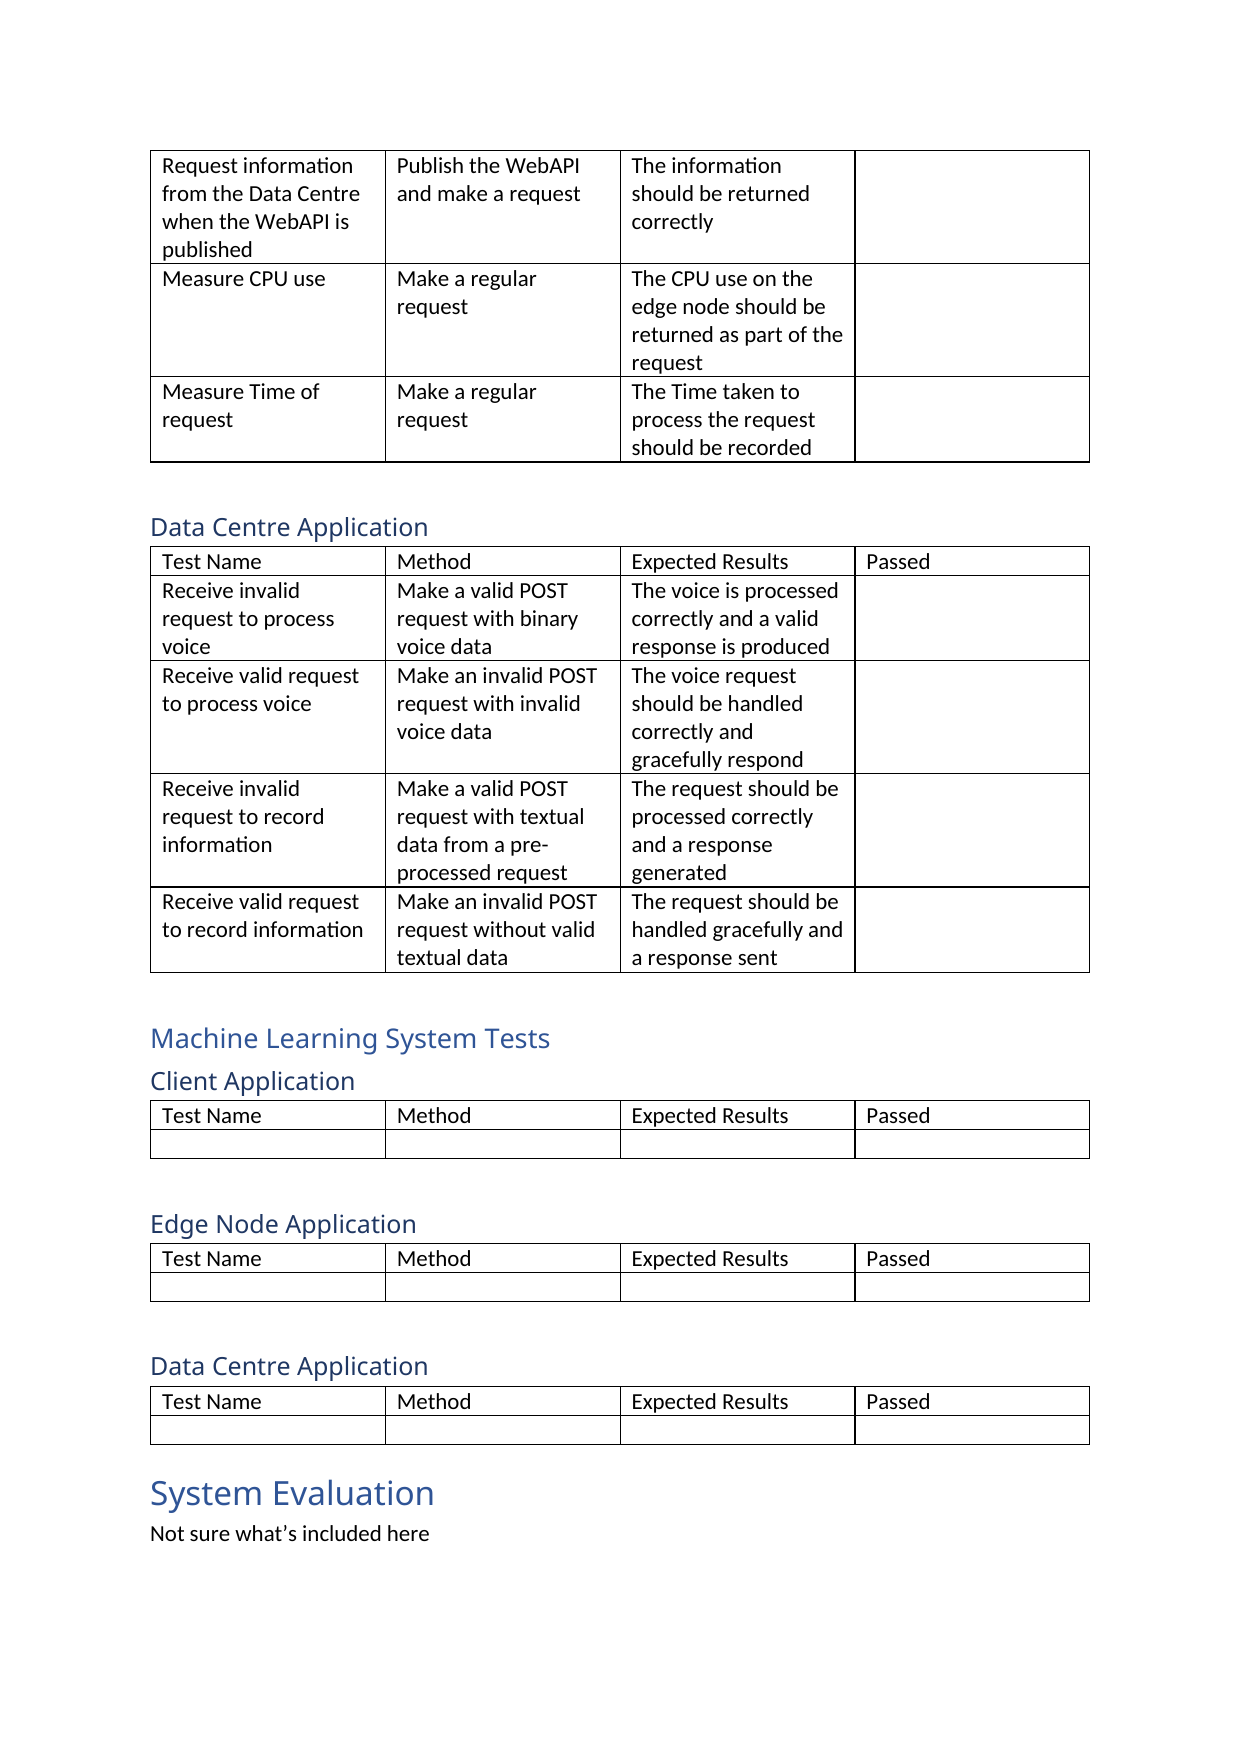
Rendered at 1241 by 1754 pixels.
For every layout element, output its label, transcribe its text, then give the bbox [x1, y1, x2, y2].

table_cell The voice is processed correctly and a valid response is produced [621, 576, 854, 660]
table_cell Make a regular request [386, 264, 620, 376]
table_cell Receive invalid request to process voice [151, 576, 385, 660]
subtitle Data Centre Application [150, 509, 1090, 543]
table_header Method [386, 547, 620, 575]
table_cell [856, 774, 1089, 886]
table_cell The voice request should be handled correctly and gracefully respond [621, 661, 854, 773]
table_cell Receive valid request to process voice [151, 661, 385, 773]
table_cell Receive valid request to record information [151, 888, 385, 972]
table_header Test Name [151, 547, 385, 575]
table_cell The request should be processed correctly and a response generated [621, 774, 854, 886]
table_cell [856, 1273, 1089, 1301]
table_cell [856, 1130, 1089, 1158]
table_cell [856, 661, 1089, 773]
table_cell The Time taken to process the request should be recorded [621, 377, 854, 461]
table_cell Make a valid POST request with textual data from a pre-processed request [386, 774, 620, 886]
table_cell [151, 1130, 385, 1158]
table_header Method [386, 1244, 620, 1272]
table_header Method [386, 1101, 620, 1129]
table_header Passed [856, 1244, 1089, 1272]
table_cell Make an invalid POST request with invalid voice data [386, 661, 620, 773]
table_header Method [386, 1387, 620, 1415]
table_cell The request should be handled gracefully and a response sent [621, 888, 854, 972]
table_header Passed [856, 1387, 1089, 1415]
subtitle Edge Node Application [150, 1206, 1090, 1240]
table_cell The CPU use on the edge node should be returned as part of the request [621, 264, 854, 376]
table_cell Measure Time of request [151, 377, 385, 461]
table_cell [856, 264, 1089, 376]
table_cell [856, 576, 1089, 660]
table_header Passed [856, 547, 1089, 575]
table_cell [856, 151, 1089, 263]
table_cell The information should be returned correctly [621, 151, 854, 263]
table_header Expected Results [621, 1387, 854, 1415]
table_cell [151, 1416, 385, 1444]
subtitle System Evaluation [150, 1470, 1090, 1515]
table_cell [386, 1273, 620, 1301]
table_cell Make a regular request [386, 377, 620, 461]
table_cell Measure CPU use [151, 264, 385, 376]
table_cell [386, 1130, 620, 1158]
table_cell Request information from the Data Centre when the WebAPI is published [151, 151, 385, 263]
table_header Test Name [151, 1387, 385, 1415]
table_cell [856, 377, 1089, 461]
table_header Expected Results [621, 547, 854, 575]
table_cell Receive invalid request to record information [151, 774, 385, 886]
table_cell [621, 1130, 854, 1158]
subtitle Machine Learning System Tests [150, 1019, 1090, 1056]
table_cell [386, 1416, 620, 1444]
table_cell Make an invalid POST request without valid textual data [386, 888, 620, 972]
text Not sure what’s included here [150, 1519, 1090, 1547]
table_cell [621, 1416, 854, 1444]
table_cell [856, 1416, 1089, 1444]
table_header Passed [856, 1101, 1089, 1129]
table_cell Make a valid POST request with binary voice data [386, 576, 620, 660]
subtitle Client Application [150, 1063, 1090, 1097]
subtitle Data Centre Application [150, 1349, 1090, 1383]
table_cell [151, 1273, 385, 1301]
table_header Test Name [151, 1101, 385, 1129]
table_cell [856, 888, 1089, 972]
table_header Expected Results [621, 1244, 854, 1272]
table_cell [621, 1273, 854, 1301]
table_header Expected Results [621, 1101, 854, 1129]
table_cell Publish the WebAPI and make a request [386, 151, 620, 263]
table_header Test Name [151, 1244, 385, 1272]
